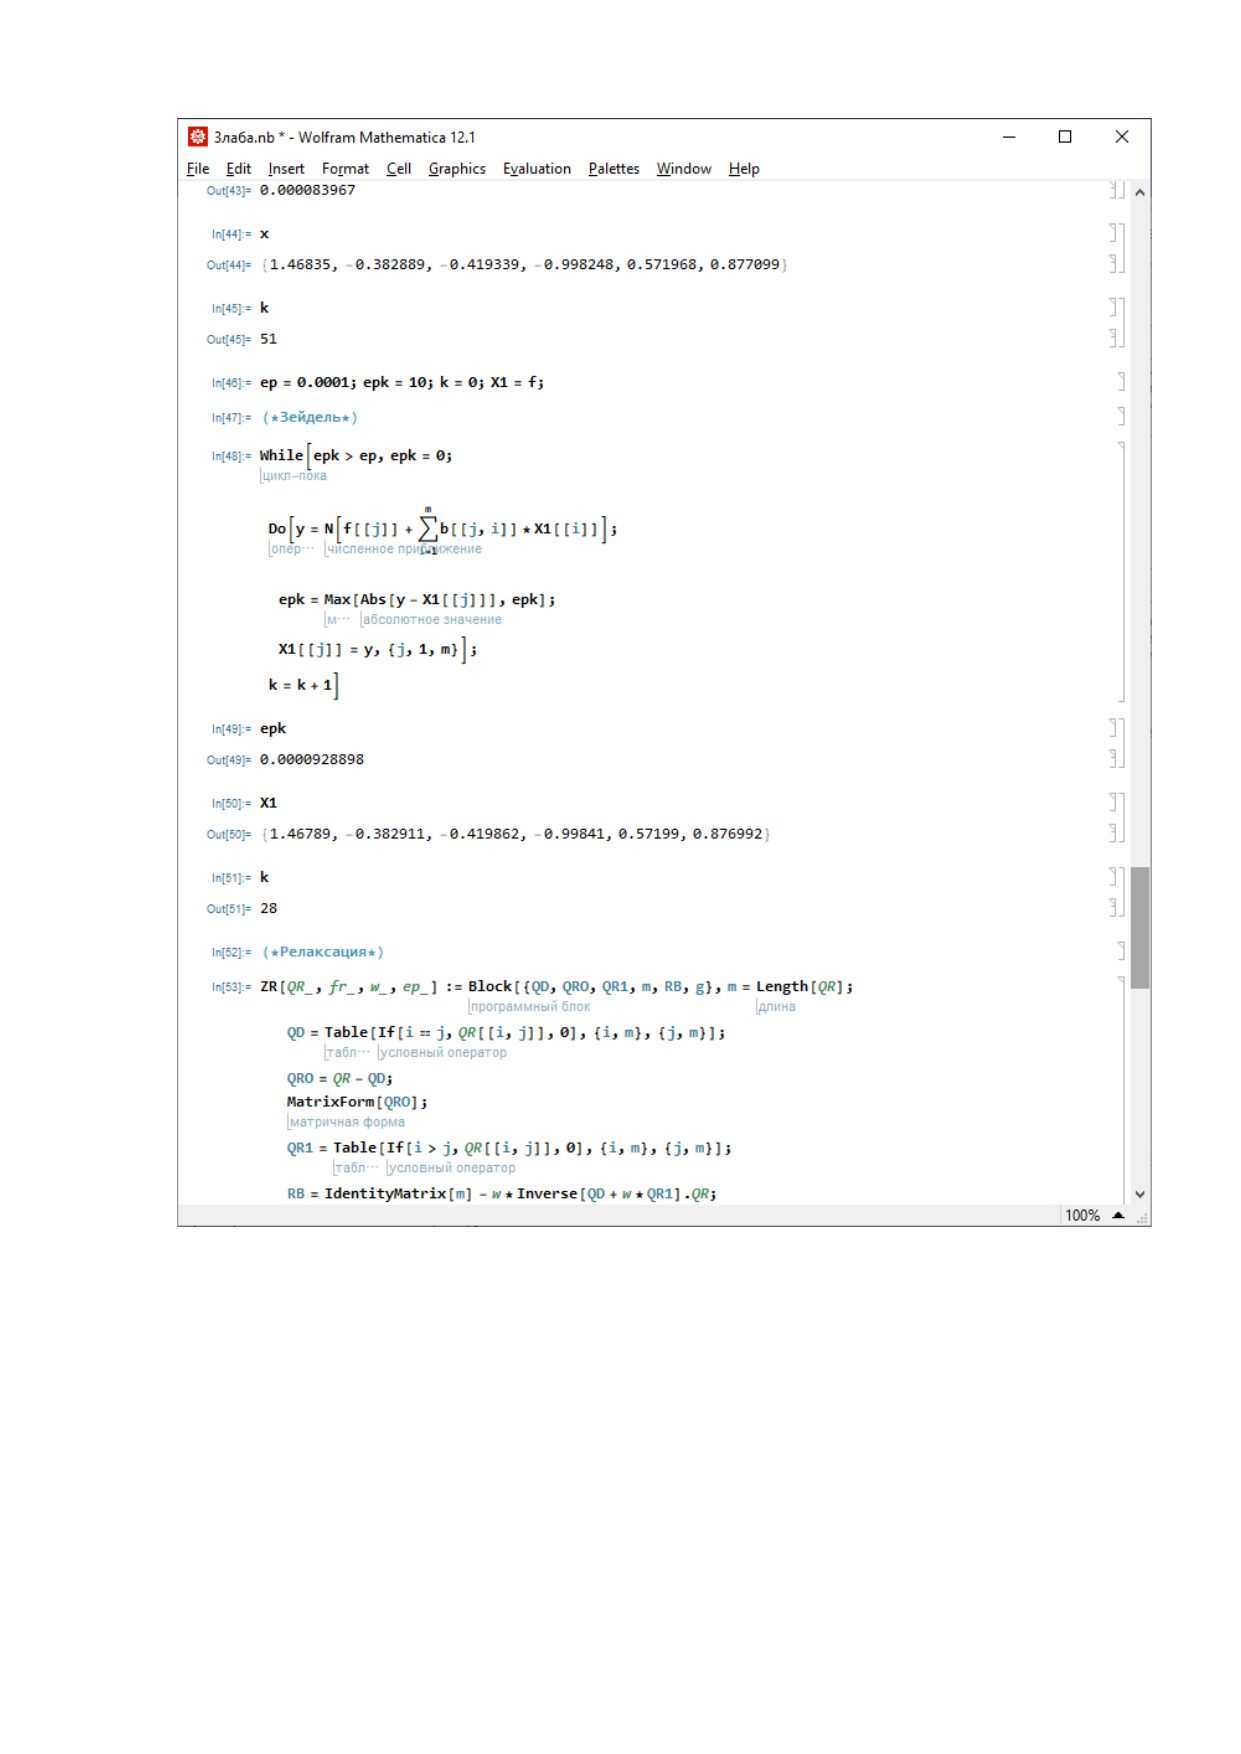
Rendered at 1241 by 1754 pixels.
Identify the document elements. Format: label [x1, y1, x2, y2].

picture [177, 118, 1152, 1227]
